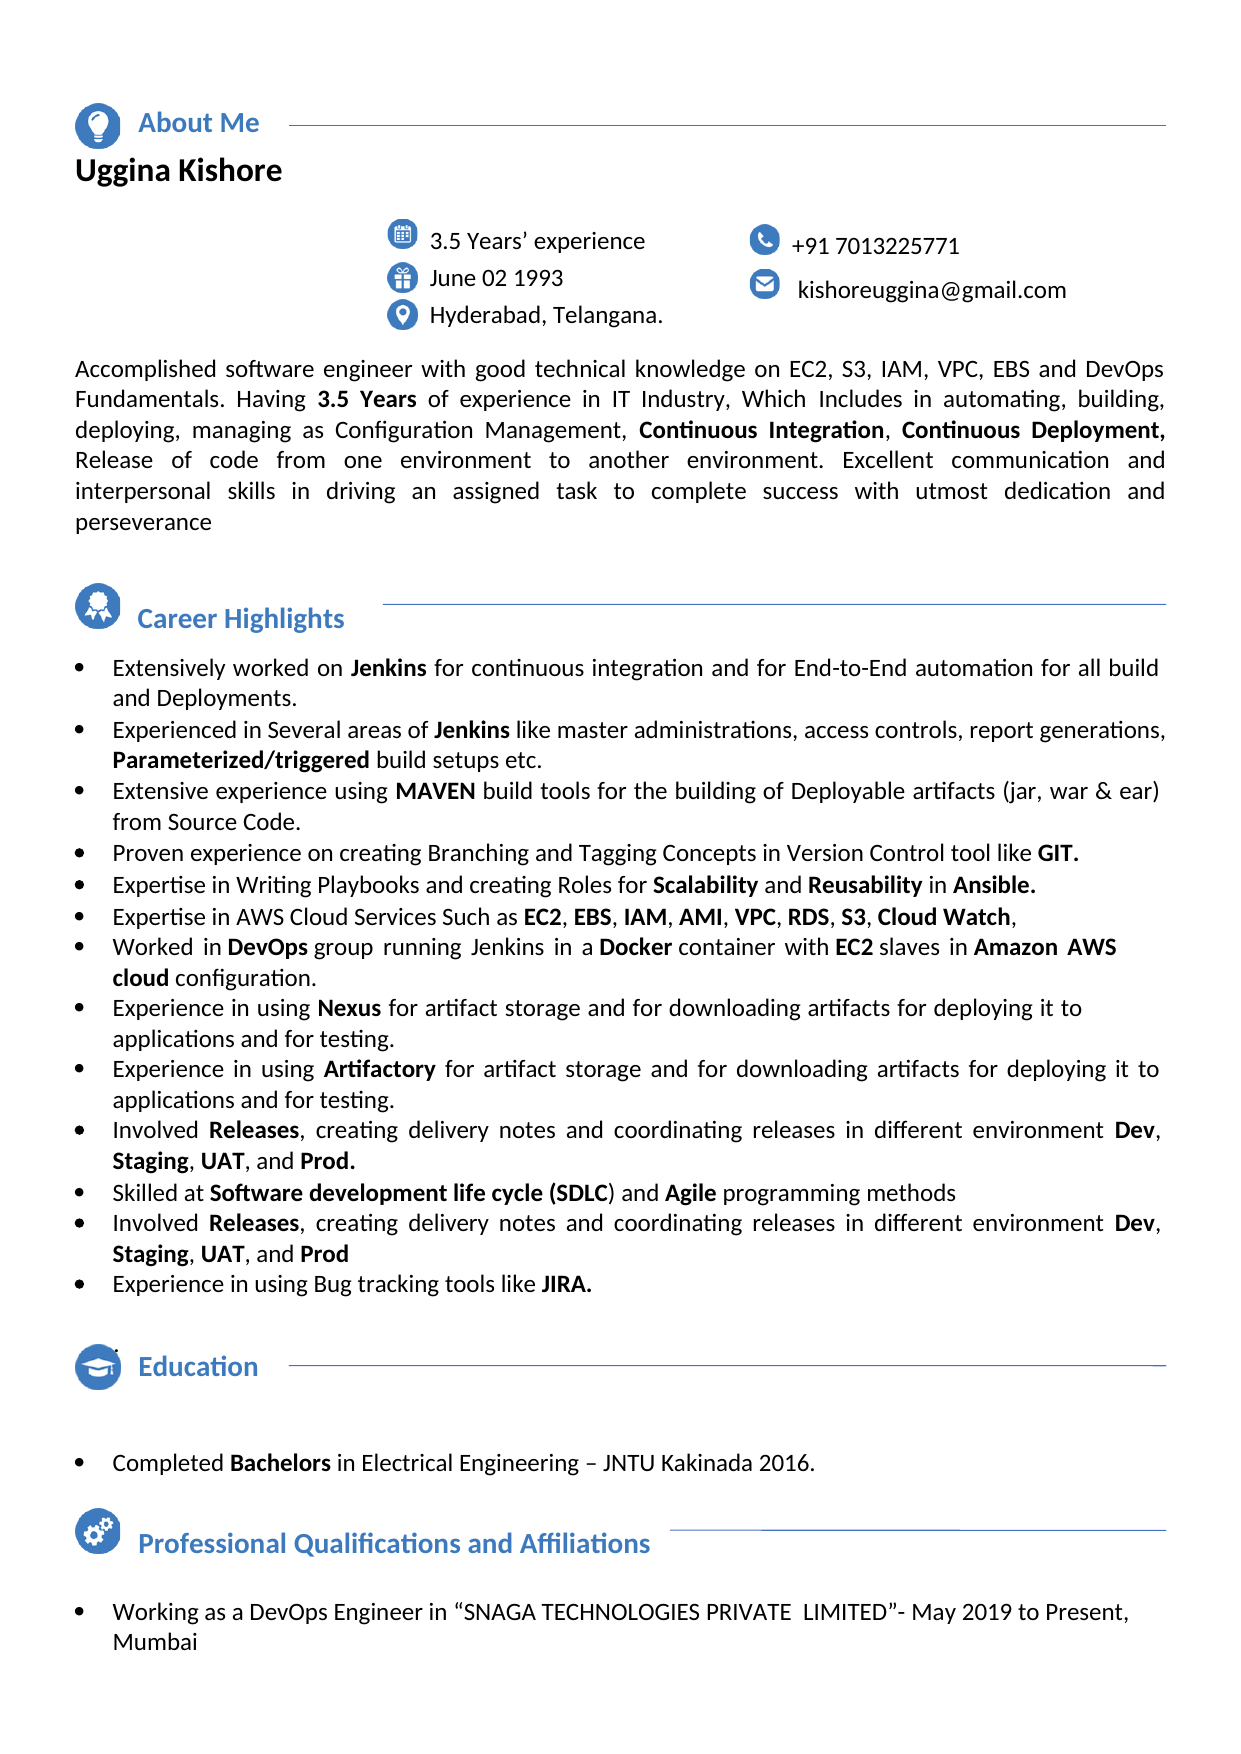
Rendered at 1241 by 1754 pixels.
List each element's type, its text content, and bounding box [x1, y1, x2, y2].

text kishoreuggina@gmail.com [750, 269, 1178, 305]
list Experience in using Bug tracking tools like JIRA. [75, 1268, 1178, 1299]
picture [75, 1344, 121, 1390]
picture [749, 224, 780, 255]
list Extensively worked on Jenkins for continuous integration and for End-to-End automation for all build and Deployments. [75, 652, 1166, 713]
list Involved Releases, creating delivery notes and coordinating releases in different environment Dev, Staging, UAT, and Prod [75, 1207, 1166, 1268]
subtitle Professional Qualifications and Affiliations [75, 1509, 1178, 1561]
list Skilled at Software development life cycle (SDLC) and Agile programming methods [75, 1176, 1178, 1207]
picture [75, 583, 121, 629]
text 3.5 Years’ experience June 02 1993 Hyderabad, Telangana. [387, 219, 664, 330]
list Worked in DevOps group running Jenkins in a Docker container with EC2 slaves in Amazon AWS cloud configuration. [75, 932, 1166, 993]
list Expertise in Writing Playbooks and creating Roles for Scalability and Reusability in Ansible. [75, 868, 1178, 900]
list Completed Bachelors in Electrical Engineering – JNTU Kakinada 2016. [75, 1447, 1178, 1477]
list Experience in using Nexus for artifact storage and for downloading artifacts for deploying it to applications and for testing. [75, 993, 1165, 1054]
list Experience in using Artifactory for artifact storage and for downloading artifacts for deploying it to applications and for testing. [75, 1054, 1165, 1115]
list Involved Releases, creating delivery notes and coordinating releases in different environment Dev, Staging, UAT, and Prod. [75, 1115, 1166, 1176]
picture [75, 1508, 121, 1554]
picture [749, 269, 780, 299]
text Accomplished software engineer with good technical knowledge on EC2, S3, IAM, VPC, EBS and DevOps Fundamentals. Having 3.5 Years of experience in IT Industry, Which Includes in automating, building, deploying, managing as Configuration Management, Continuous Integration, Continuous Deployment, Release of code from one environment to another environment. Excellent communication and interpersonal skills in driving an assigned task to complete success with utmost dedication and perseverance [75, 353, 1166, 536]
text Parameterized/triggered build setups etc. [112, 745, 1178, 775]
title Uggina Kishore [75, 149, 1178, 189]
list Experienced in Several areas of Jenkins like master administrations, access controls, report generations, [75, 713, 1178, 744]
subtitle Education [138, 1348, 1178, 1383]
subtitle About Me [138, 104, 1178, 140]
list Extensive experience using MAVEN build tools for the building of Deployable artifacts (jar, war & ear) from Source Code. [75, 775, 1165, 836]
picture [75, 103, 121, 149]
picture [387, 219, 418, 249]
subtitle Career Highlights [75, 583, 1178, 635]
list Expertise in AWS Cloud Services Such as EC2, EBS, IAM, AMI, VPC, RDS, S3, Cloud Watch, [75, 900, 1178, 932]
list Proven experience on creating Branching and Tagging Concepts in Version Control tool like GIT. [75, 836, 1178, 868]
text +91 7013225771 [750, 225, 1178, 261]
list Working as a DevOps Engineer in “SNAGA TECHNOLOGIES PRIVATE LIMITED”- May 2019 to Present, Mumbai [75, 1596, 1178, 1657]
